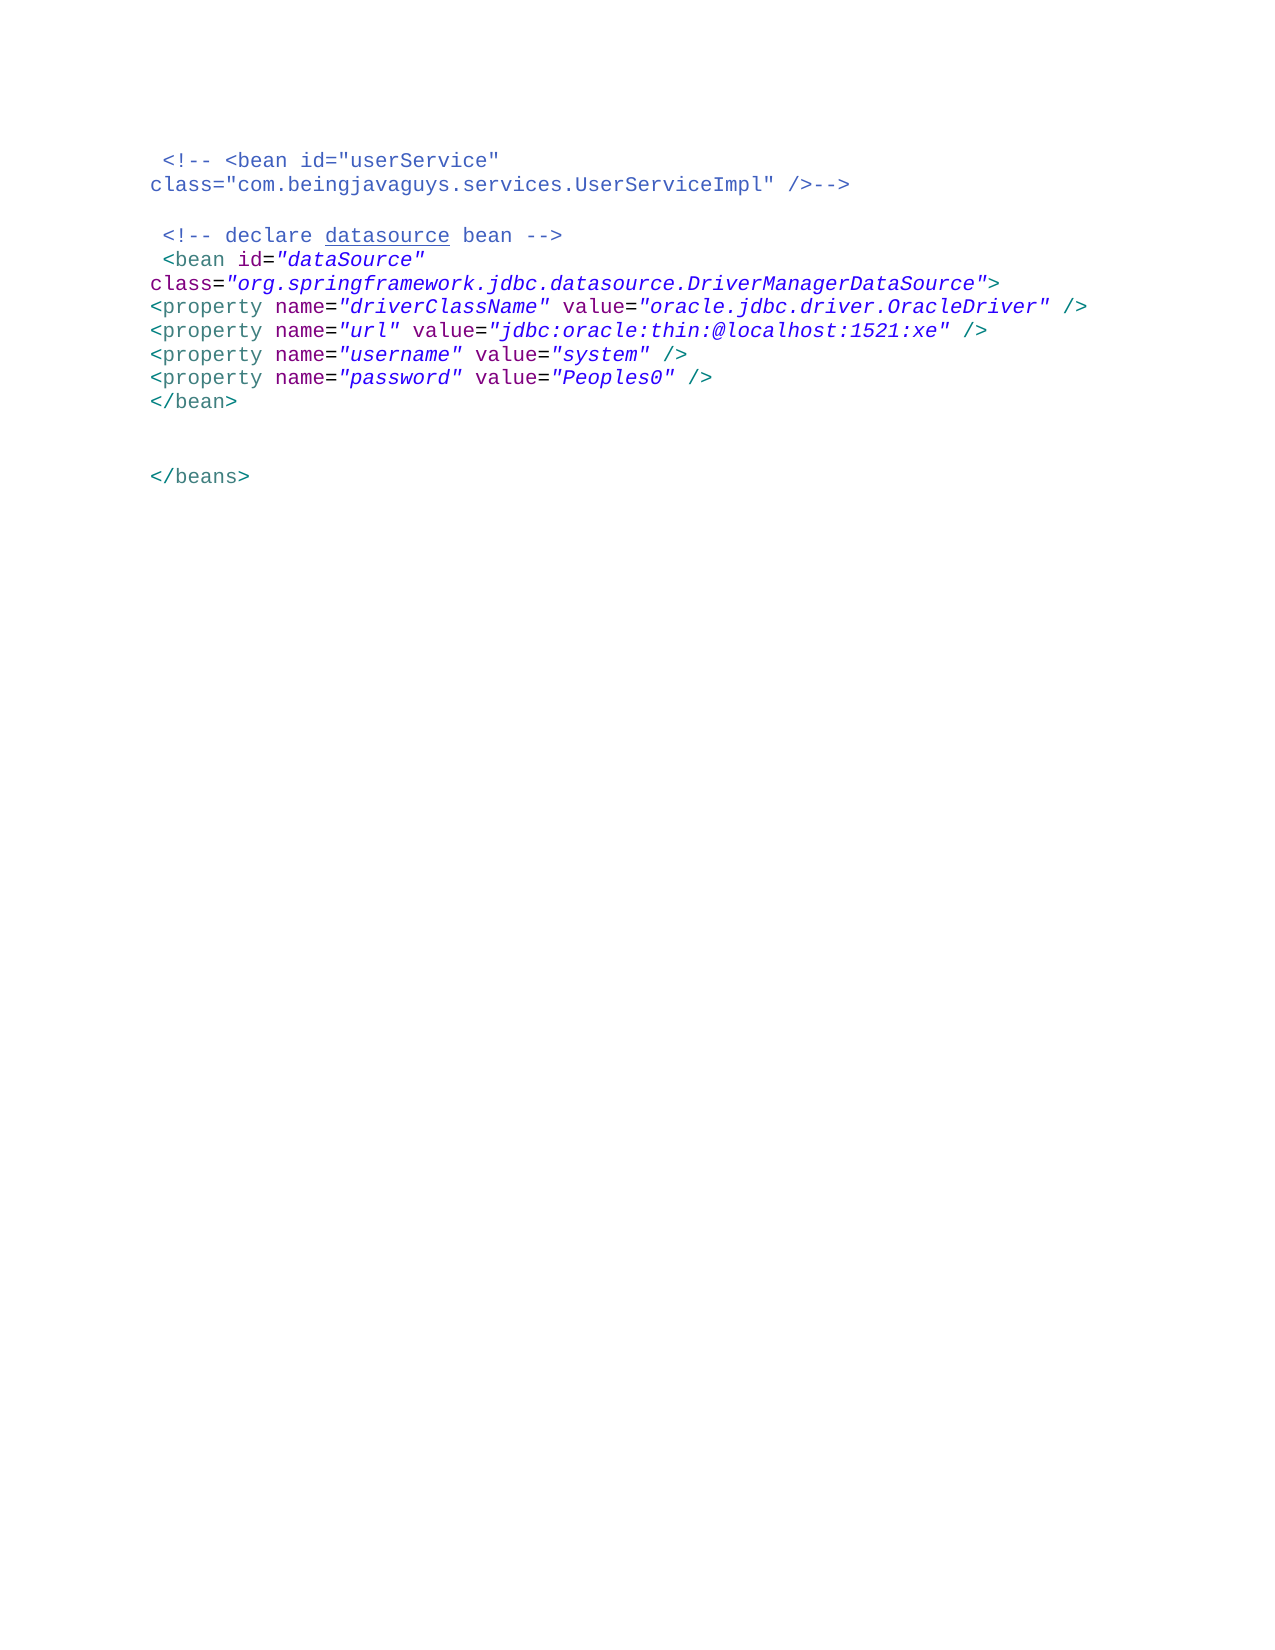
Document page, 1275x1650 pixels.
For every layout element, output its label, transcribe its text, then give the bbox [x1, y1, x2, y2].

text <!-- <bean id="userService" class="com.beingjavaguys.services.UserServiceImpl" />--> [150, 150, 1125, 197]
text <property name="username" value="system" /> [150, 343, 1125, 367]
text </beans> [150, 466, 1125, 490]
text <property name="driverClassName" value="oracle.jdbc.driver.OracleDriver" /> [150, 296, 1125, 320]
text <!-- declare datasource bean --> [150, 225, 1125, 249]
text <property name="url" value="jdbc:oracle:thin:@localhost:1521:xe" /> [150, 320, 1125, 343]
text </bean> [150, 391, 1125, 414]
text <bean id="dataSource" class="org.springframework.jdbc.datasource.DriverManagerDataSource"> [150, 249, 1125, 296]
text <property name="password" value="Peoples0" /> [150, 367, 1125, 391]
